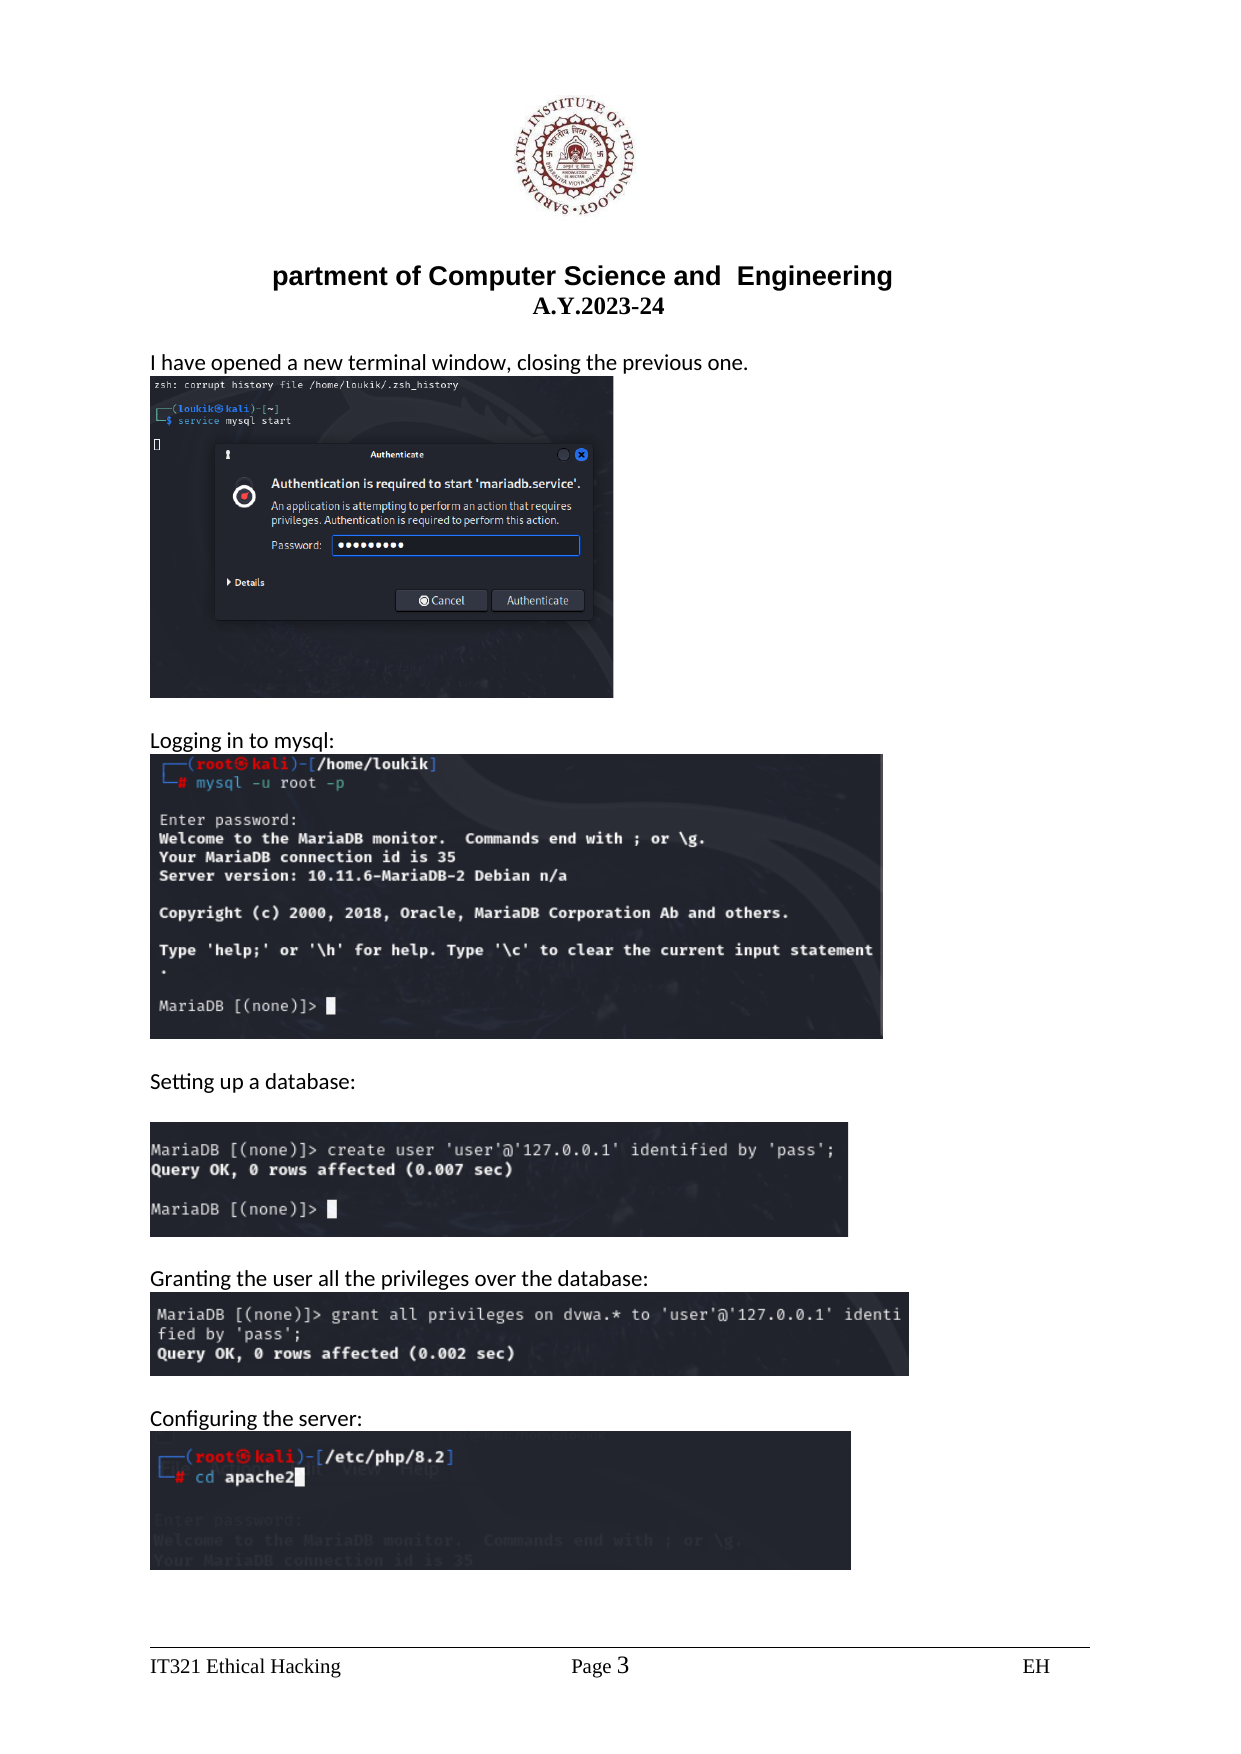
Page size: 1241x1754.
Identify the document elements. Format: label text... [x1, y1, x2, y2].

picture [514, 95, 642, 222]
text I have opened a new terminal window, closing the previous one. [150, 348, 1090, 376]
text Granting the user all the privileges over the database: [150, 1264, 1090, 1292]
picture [150, 1292, 909, 1376]
picture [150, 1122, 849, 1237]
text Logging in to mysql: [150, 726, 1090, 754]
picture [150, 754, 883, 1039]
text Setting up a database: [150, 1067, 1090, 1095]
text Configuring the server: [150, 1404, 1090, 1432]
picture [150, 376, 614, 698]
picture [150, 1431, 851, 1570]
